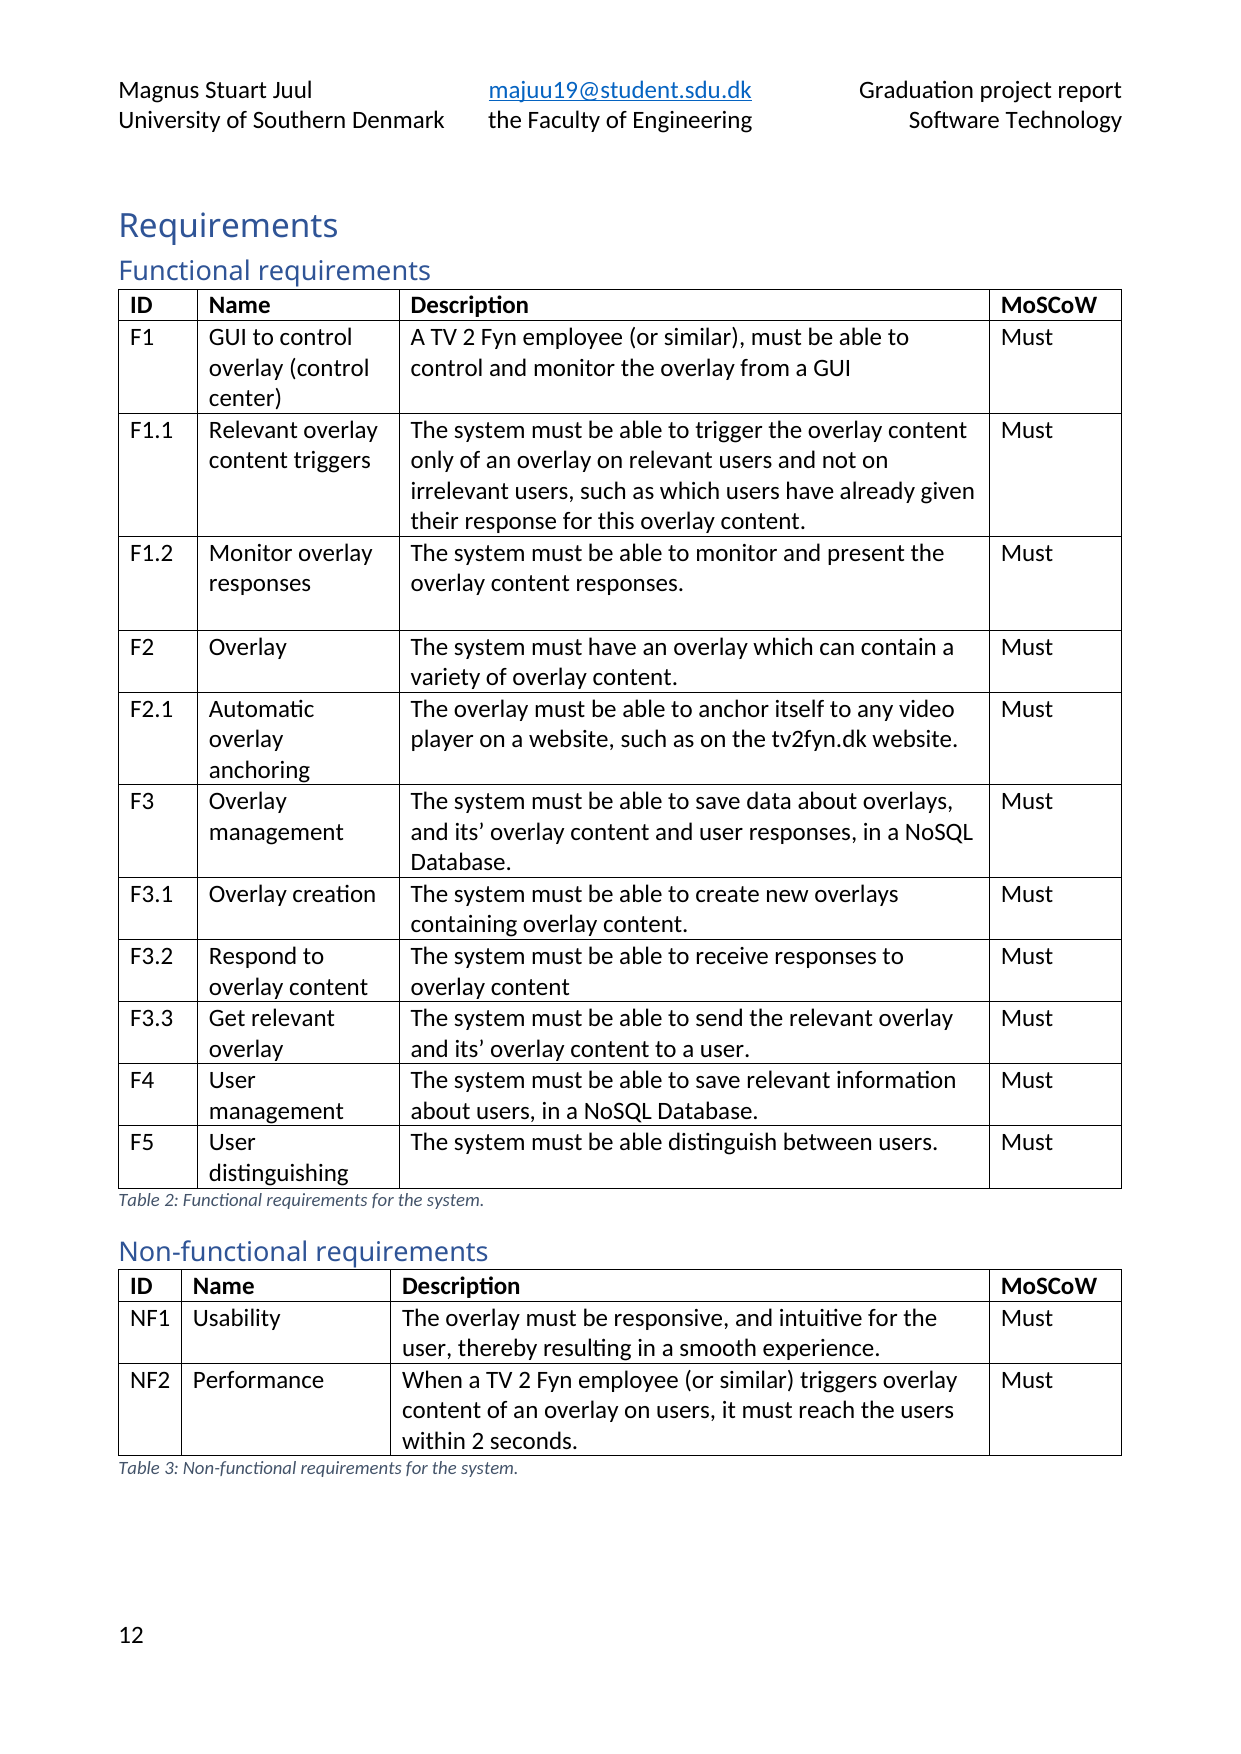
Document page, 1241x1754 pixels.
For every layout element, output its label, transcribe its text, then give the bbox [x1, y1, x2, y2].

table_header Description [400, 290, 989, 320]
table_cell The system must be able to monitor and present the overlay content responses. [400, 537, 989, 630]
table_cell The system must be able distinguish between users. [400, 1126, 989, 1187]
table_cell Must [990, 1302, 1121, 1363]
subtitle Non-functional requirements [118, 1232, 1122, 1269]
table_header ID [119, 290, 197, 320]
table_cell Overlay [198, 631, 399, 692]
table_cell F3 [119, 785, 197, 877]
table_cell Must [990, 785, 1121, 877]
table_cell Must [990, 1064, 1121, 1125]
table_cell Must [990, 878, 1121, 939]
table_cell GUI to control overlay (control center) [198, 321, 399, 413]
table_cell Performance [182, 1364, 390, 1455]
subtitle Functional requirements [118, 252, 1122, 289]
table_cell Must [990, 1002, 1121, 1063]
table_cell F1.1 [119, 414, 197, 536]
table_cell The system must be able to send the relevant overlay and its’ overlay content to a user. [400, 1002, 989, 1063]
table_cell F3.3 [119, 1002, 197, 1063]
table_cell Relevant overlay content triggers [198, 414, 399, 536]
table_cell NF1 [119, 1302, 181, 1363]
table_cell F1 [119, 321, 197, 413]
table_cell Usability [182, 1302, 390, 1363]
table_cell User distinguishing [198, 1126, 399, 1187]
table_cell F1.2 [119, 537, 197, 630]
table_cell User management [198, 1064, 399, 1125]
table_cell Must [990, 1126, 1121, 1187]
table_cell The system must be able to create new overlays containing overlay content. [400, 878, 989, 939]
table_cell The system must be able to save relevant information about users, in a NoSQL Database. [400, 1064, 989, 1125]
table_cell The overlay must be responsive, and intuitive for the user, thereby resulting in a smooth experience. [391, 1302, 989, 1363]
table_cell F2 [119, 631, 197, 692]
table_header Name [182, 1270, 390, 1301]
table_header MoSCoW [990, 290, 1121, 320]
table_header Name [198, 290, 399, 320]
table_cell Must [990, 1364, 1121, 1455]
table_cell Overlay management [198, 785, 399, 877]
table_cell F2.1 [119, 693, 197, 784]
table_cell Respond to overlay content [198, 940, 399, 1001]
table_cell The system must be able to save data about overlays, and its’ overlay content and user responses, in a NoSQL Database. [400, 785, 989, 877]
table_cell Overlay creation [198, 878, 399, 939]
table_cell The system must be able to trigger the overlay content only of an overlay on relevant users and not on irrelevant users, such as which users have already given their response for this overlay content. [400, 414, 989, 536]
table_cell F4 [119, 1064, 197, 1125]
table_cell Must [990, 631, 1121, 692]
table_cell F5 [119, 1126, 197, 1187]
table_cell The overlay must be able to anchor itself to any video player on a website, such as on the tv2fyn.dk website. [400, 693, 989, 784]
text Table 3: Non-functional requirements for the system. [118, 1456, 1122, 1502]
table_header MoSCoW [990, 1270, 1121, 1301]
text Table 2: Functional requirements for the system. [118, 1189, 1122, 1211]
table_cell Get relevant overlay [198, 1002, 399, 1063]
table_cell Must [990, 321, 1121, 413]
table_cell When a TV 2 Fyn employee (or similar) triggers overlay content of an overlay on users, it must reach the users within 2 seconds. [391, 1364, 989, 1455]
table_cell Must [990, 537, 1121, 630]
table_cell NF2 [119, 1364, 181, 1455]
table_cell The system must have an overlay which can contain a variety of overlay content. [400, 631, 989, 692]
table_cell Must [990, 940, 1121, 1001]
table_header ID [119, 1270, 181, 1301]
subtitle Requirements [118, 202, 1122, 248]
table_cell Monitor overlay responses [198, 537, 399, 630]
table_header Description [391, 1270, 989, 1301]
table_cell Must [990, 693, 1121, 784]
table_cell Automatic overlay anchoring [198, 693, 399, 784]
table_cell F3.1 [119, 878, 197, 939]
table_cell The system must be able to receive responses to overlay content [400, 940, 989, 1001]
table_cell A TV 2 Fyn employee (or similar), must be able to control and monitor the overlay from a GUI [400, 321, 989, 413]
table_cell Must [990, 414, 1121, 536]
table_cell F3.2 [119, 940, 197, 1001]
